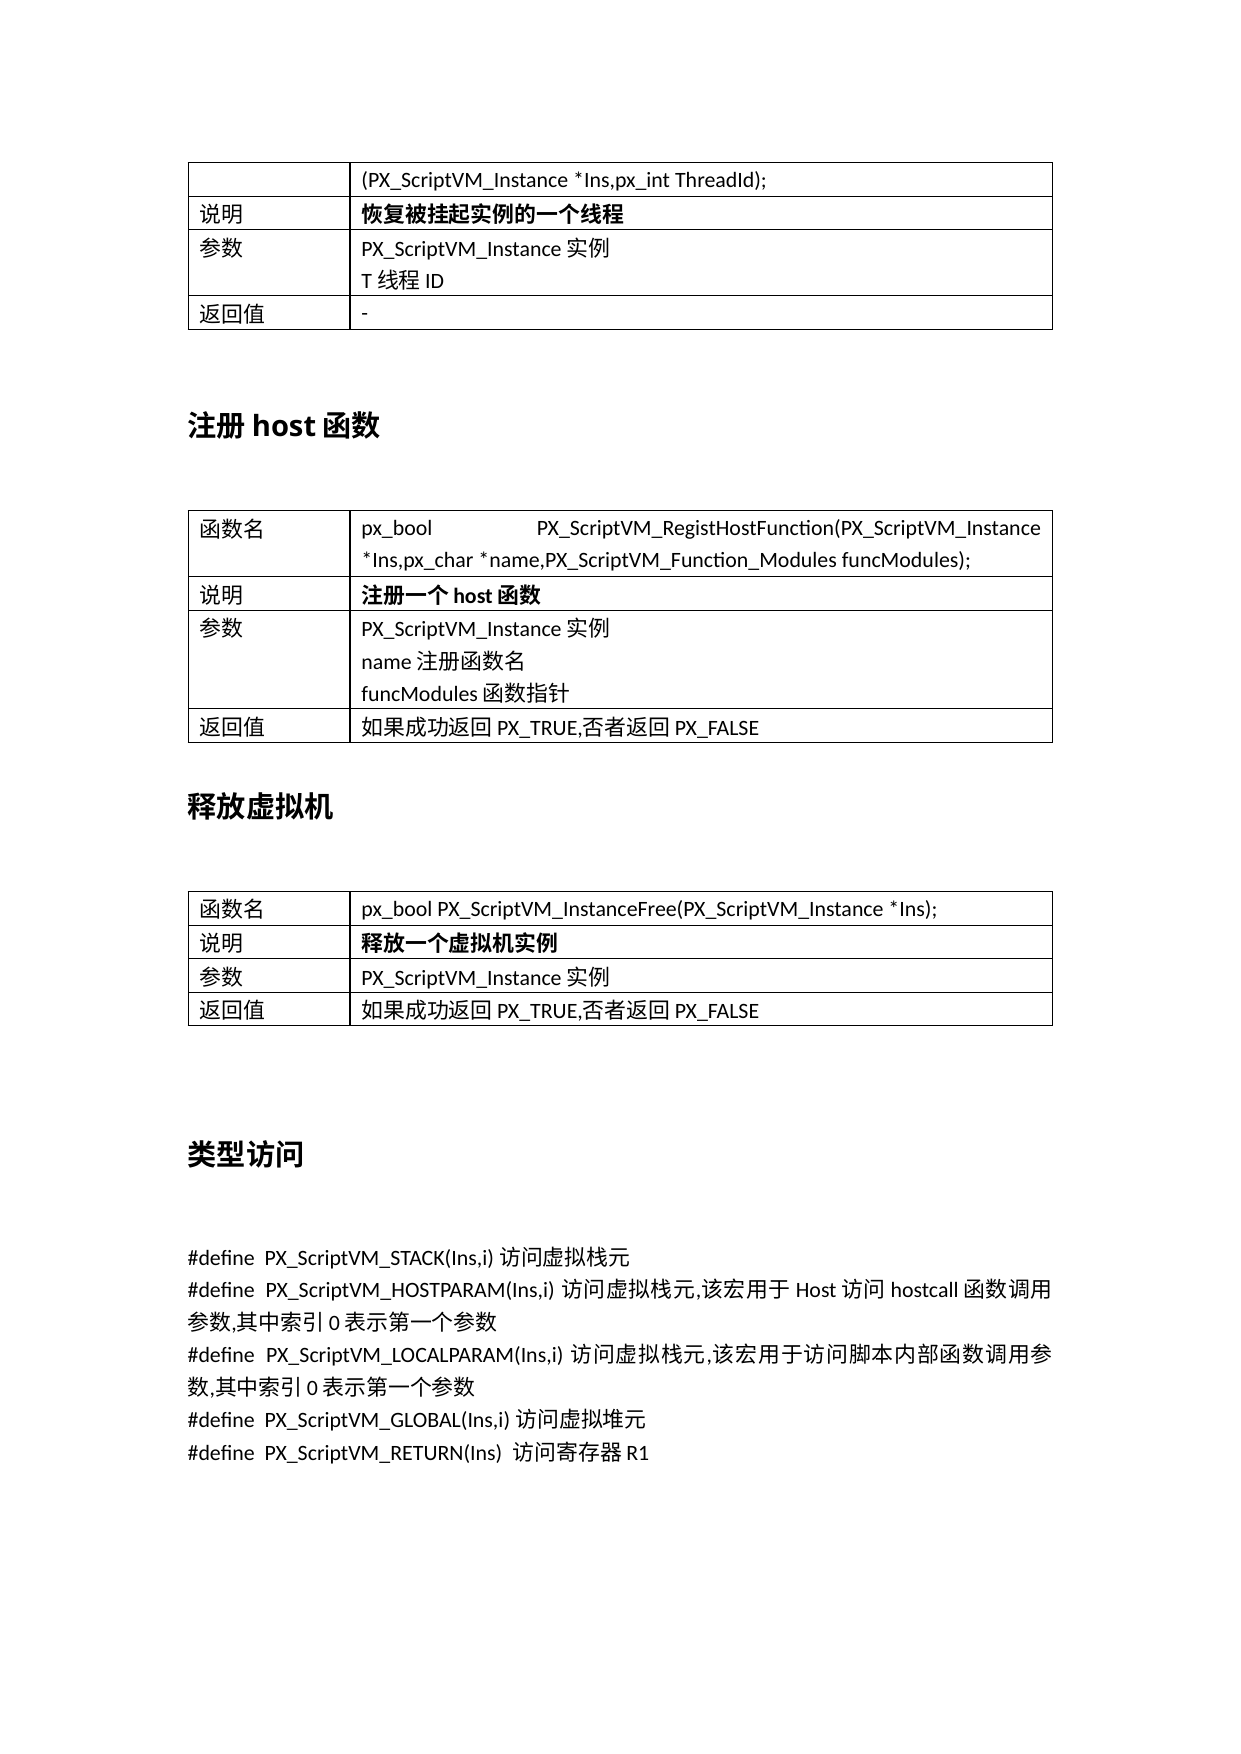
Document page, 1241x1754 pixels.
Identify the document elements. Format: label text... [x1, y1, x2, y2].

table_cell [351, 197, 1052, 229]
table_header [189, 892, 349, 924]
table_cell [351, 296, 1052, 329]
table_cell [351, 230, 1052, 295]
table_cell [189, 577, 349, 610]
text #define PX_ScriptVM_LOCALPARAM(Ins,i) 访问虚拟栈元,该宏用于访问脚本内部函数调用参数,其中索引0表示第一个参数 [187, 1337, 1053, 1402]
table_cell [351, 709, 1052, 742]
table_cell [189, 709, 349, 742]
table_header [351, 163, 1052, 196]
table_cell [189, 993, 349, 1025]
subtitle 类型访问 [187, 1120, 1053, 1185]
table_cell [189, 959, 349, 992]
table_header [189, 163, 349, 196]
text #define PX_ScriptVM_GLOBAL(Ins,i) 访问虚拟堆元 [187, 1402, 1053, 1434]
subtitle 释放虚拟机 [187, 772, 1053, 837]
subtitle 注册host函数 [187, 391, 1053, 456]
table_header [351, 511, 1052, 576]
text #define PX_ScriptVM_HOSTPARAM(Ins,i) 访问虚拟栈元,该宏用于Host访问hostcall函数调用参数,其中索引0表示第一个参数 [187, 1272, 1053, 1337]
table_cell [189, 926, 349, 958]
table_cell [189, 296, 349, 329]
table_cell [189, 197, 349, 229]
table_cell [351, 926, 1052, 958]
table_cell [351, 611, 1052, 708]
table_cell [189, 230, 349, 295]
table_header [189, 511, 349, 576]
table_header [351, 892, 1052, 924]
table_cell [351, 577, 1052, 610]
text #define PX_ScriptVM_STACK(Ins,i) 访问虚拟栈元 [187, 1239, 1053, 1272]
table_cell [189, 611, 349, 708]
text #define PX_ScriptVM_RETURN(Ins) 访问寄存器R1 [187, 1434, 1053, 1467]
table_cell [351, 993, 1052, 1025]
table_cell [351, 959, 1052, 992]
